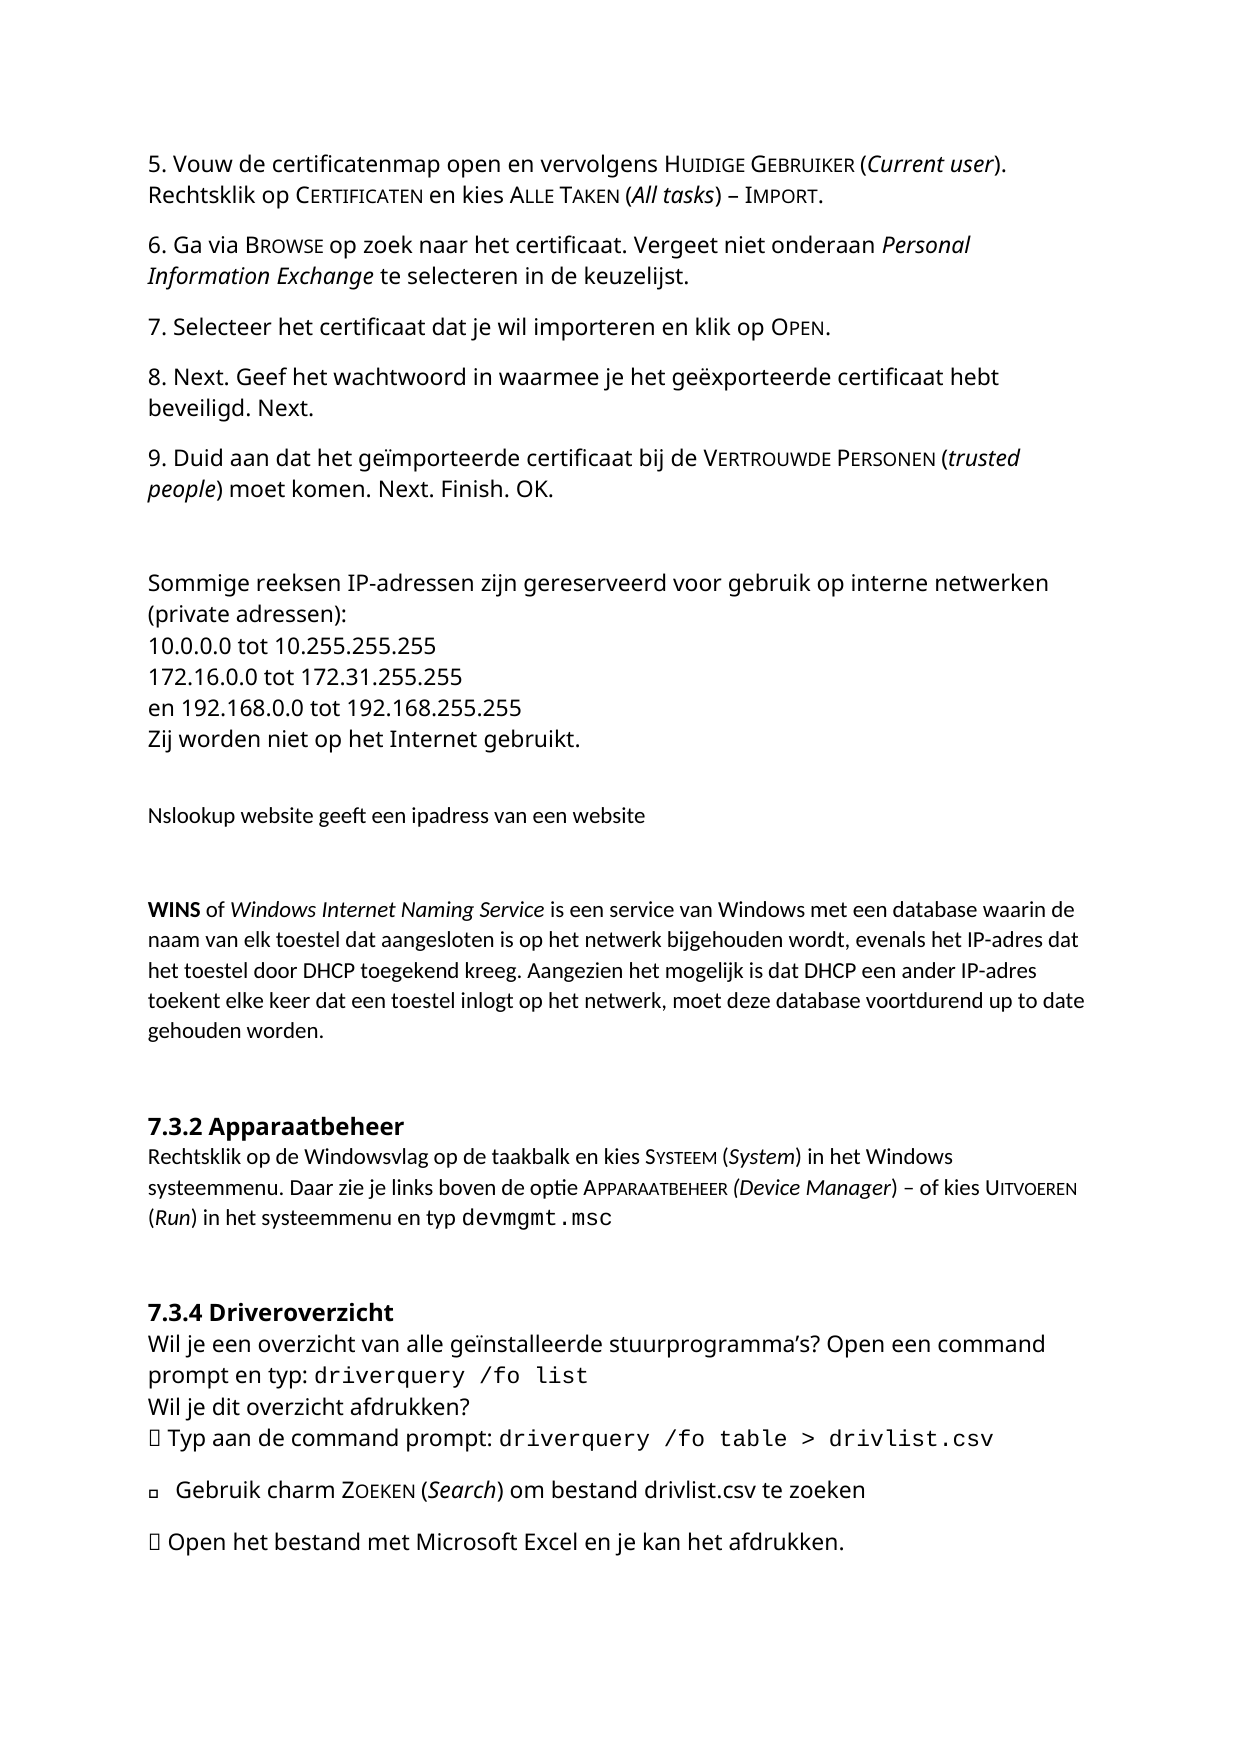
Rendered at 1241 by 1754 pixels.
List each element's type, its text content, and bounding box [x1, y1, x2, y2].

text Wil je dit overzicht afdrukken? [148, 1391, 1093, 1422]
text  Gebruik charm ZOEKEN (Search) om bestand drivlist.csv te zoeken [148, 1474, 1093, 1506]
text  Typ aan de command prompt: driverquery /fo table > drivlist.csv [148, 1422, 1093, 1453]
text en 192.168.0.0 tot 192.168.255.255 [148, 692, 1093, 723]
text Zij worden niet op het Internet gebruikt. [148, 723, 1093, 755]
text 9. Duid aan dat het geïmporteerde certificaat bij de VERTROUWDE PERSONEN (trusted people) moet komen. Next. Finish. OK. [148, 442, 1093, 505]
text Sommige reeksen IP-adressen zijn gereserveerd voor gebruik op interne netwerken (private adressen): [148, 567, 1093, 630]
text  Open het bestand met Microsoft Excel en je kan het afdrukken. [148, 1526, 1093, 1557]
text Wil je een overzicht van alle geïnstalleerde stuurprogramma’s? Open een command prompt en typ: driverquery /fo list [148, 1328, 1093, 1391]
text Rechtsklik op de Windowsvlag op de taakbalk en kies SYSTEEM (System) in het Windows systeemmenu. Daar zie je links boven de optie APPARAATBEHEER (Device Manager) – of kies UITVOEREN (Run) in het systeemmenu en typ devmgmt.msc [148, 1142, 1093, 1232]
text 7. Selecteer het certificaat dat je wil importeren en klik op OPEN. [148, 311, 1093, 342]
text WINS of Windows Internet Naming Service is een service van Windows met een database waarin de naam van elk toestel dat aangesloten is op het netwerk bijgehouden wordt, evenals het IP-adres dat het toestel door DHCP toegekend kreeg. Aangezien het mogelijk is dat DHCP een ander IP-adres toekent elke keer dat een toestel inlogt op het netwerk, moet deze database voortdurend up to date gehouden worden. [148, 895, 1093, 1044]
text Nslookup website geeft een ipadress van een website [148, 802, 1093, 829]
text 172.16.0.0 tot 172.31.255.255 [148, 661, 1093, 692]
text 6. Ga via BROWSE op zoek naar het certificaat. Vergeet niet onderaan Personal Information Exchange te selecteren in de keuzelijst. [148, 229, 1093, 292]
text 5. Vouw de certificatenmap open en vervolgens HUIDIGE GEBRUIKER (Current user). Rechtsklik op CERTIFICATEN en kies ALLE TAKEN (All tasks) – IMPORT. [148, 148, 1093, 210]
text 7.3.4 Driveroverzicht [148, 1296, 1093, 1328]
text 8. Next. Geef het wachtwoord in waarmee je het geëxporteerde certificaat hebt beveiligd. Next. [148, 361, 1093, 423]
text 7.3.2 Apparaatbeheer [148, 1110, 1093, 1142]
text 10.0.0.0 tot 10.255.255.255 [148, 630, 1093, 661]
